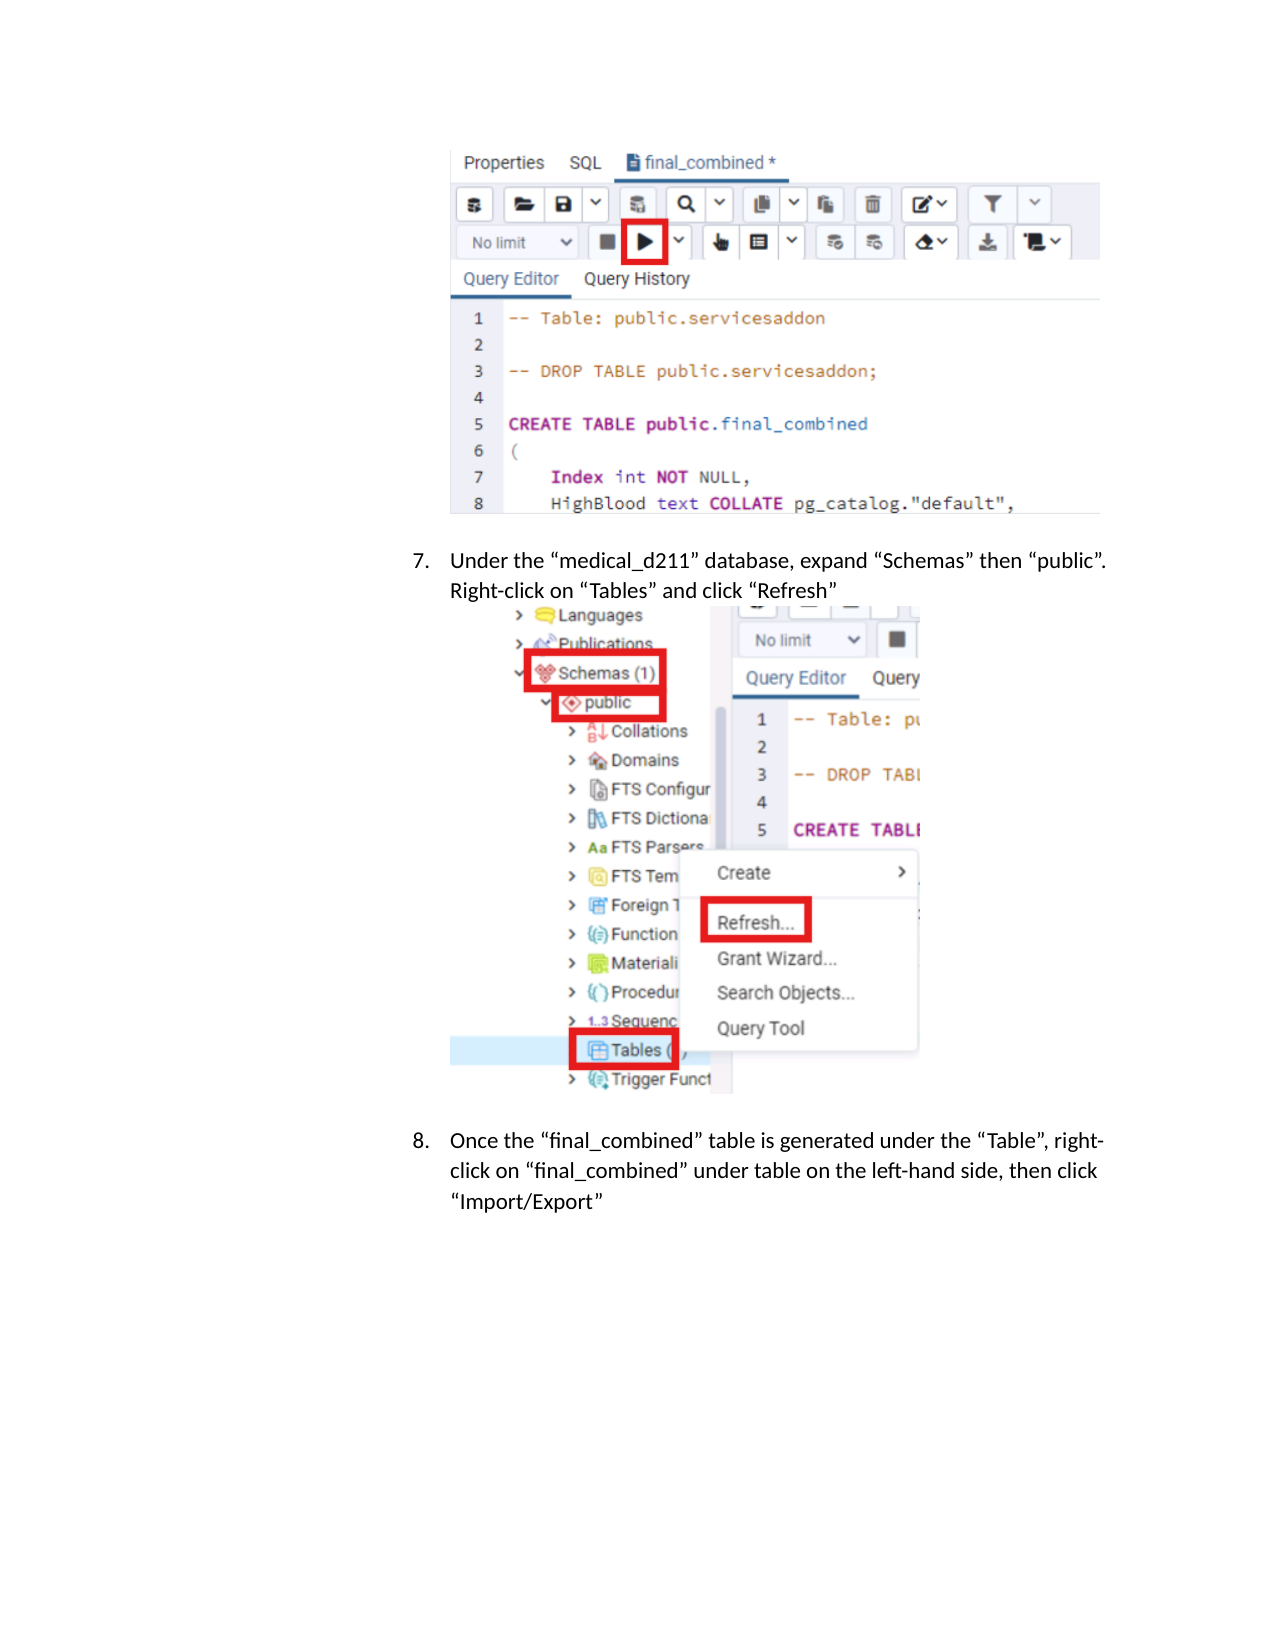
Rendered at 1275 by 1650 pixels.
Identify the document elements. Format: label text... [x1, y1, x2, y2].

list Once the “final_combined” table is generated under the “Table”, right-click on “final_combined” under table on the left-hand side, then click “Import/Export” [412, 1126, 1125, 1215]
list Under the “medical_d211” database, expand “Schemas” then “public”. Right-click on “Tables” and click “Refresh” [412, 546, 1125, 604]
picture [450, 606, 920, 1094]
picture [450, 150, 1100, 514]
